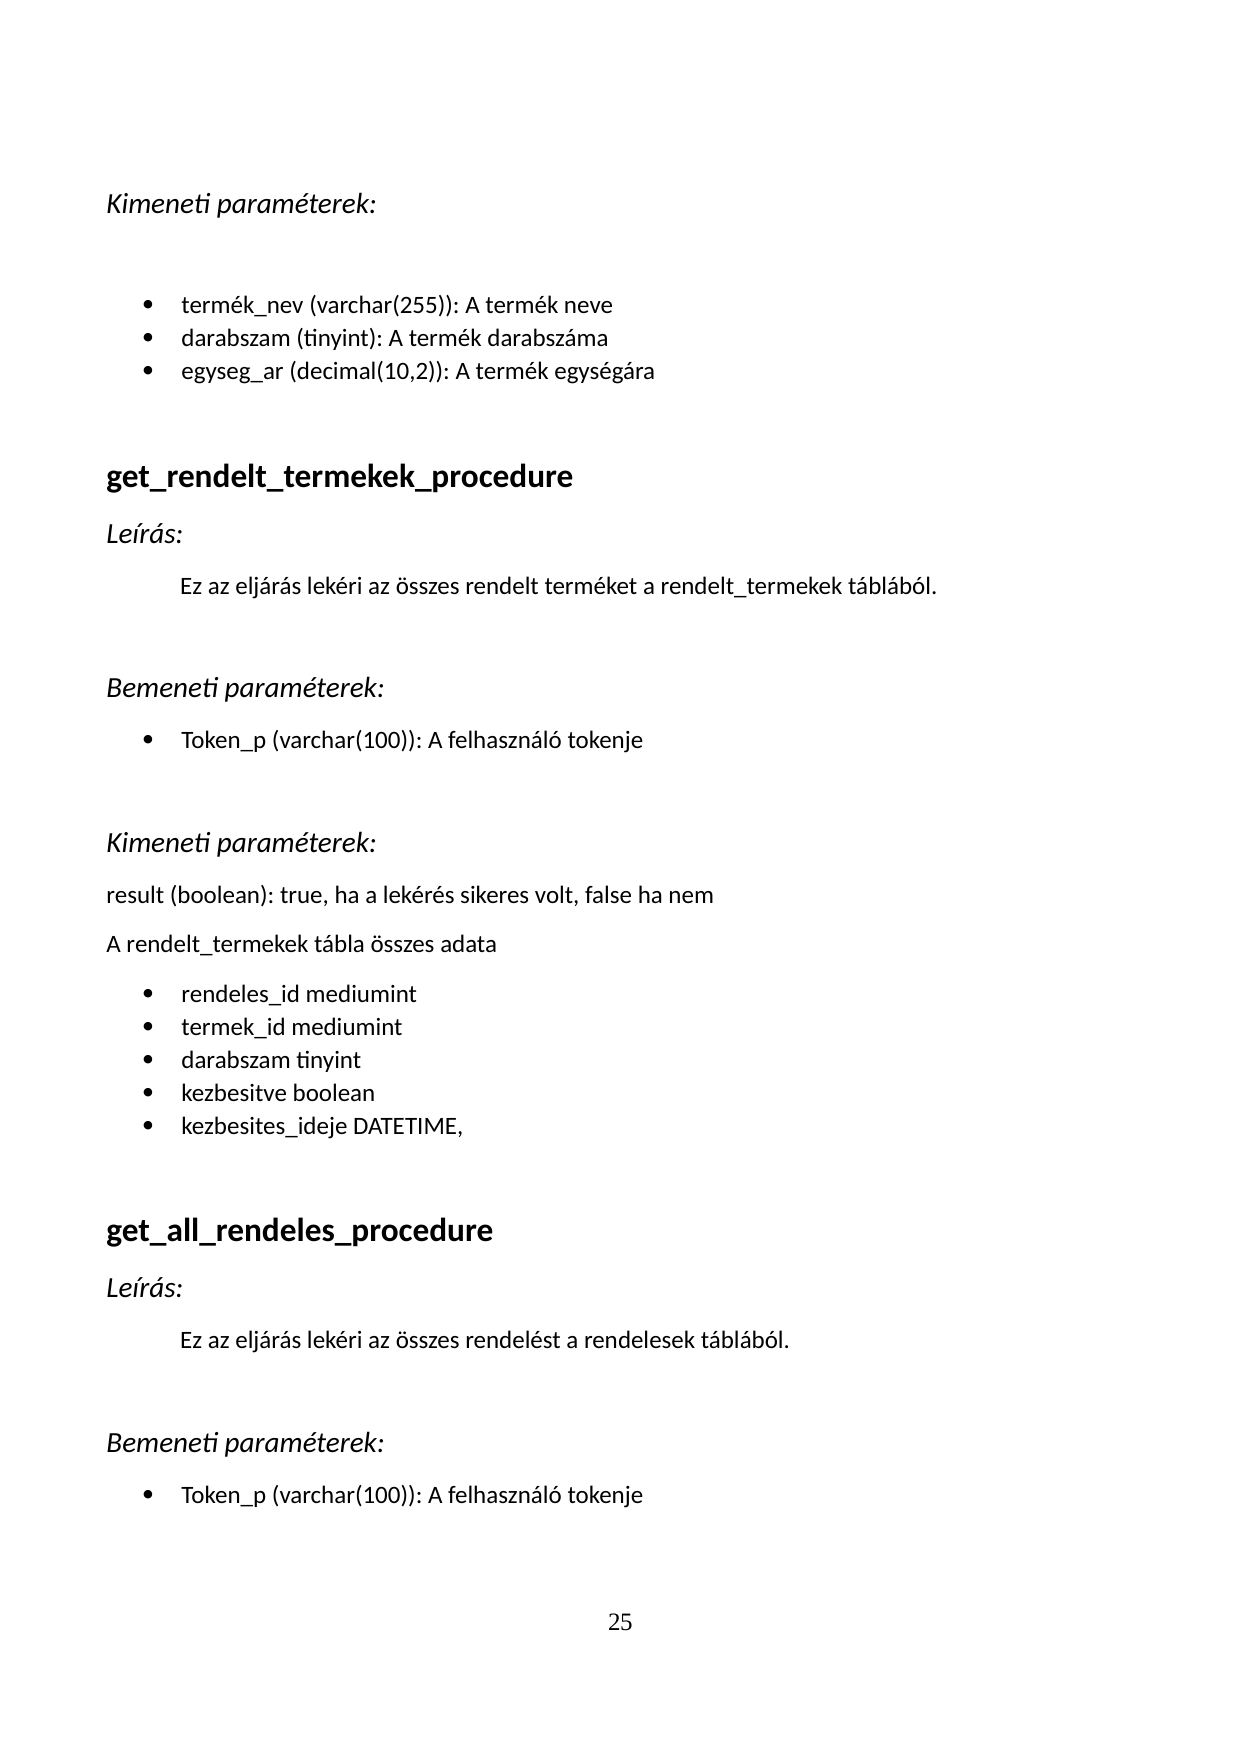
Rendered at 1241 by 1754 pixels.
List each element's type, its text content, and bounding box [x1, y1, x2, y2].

text get_all_rendeles_procedure [106, 1209, 1155, 1250]
list darabszam (tinyint): A termék darabszáma [144, 323, 1155, 353]
list termek_id mediumint [144, 1011, 1155, 1042]
text get_rendelt_termekek_procedure [106, 455, 1155, 495]
text result (boolean): true, ha a lekérés sikeres volt, false ha nem [106, 879, 1155, 909]
text Ez az eljárás lekéri az összes rendelést a rendelesek táblából. [106, 1325, 1155, 1355]
text A rendelt_termekek tábla összes adata [106, 928, 1155, 959]
text Leírás: [106, 1269, 1155, 1305]
list darabszam tinyint [144, 1044, 1155, 1074]
list termék_nev (varchar(255)): A termék neve [144, 290, 1155, 320]
list Token_p (varchar(100)): A felhasználó tokenje [144, 1479, 1155, 1509]
text Leírás: [106, 515, 1155, 551]
text Bemeneti paraméterek: [106, 669, 1155, 705]
list kezbesitve boolean [144, 1077, 1155, 1107]
text Ez az eljárás lekéri az összes rendelt terméket a rendelt_termekek táblából. [106, 570, 1155, 601]
list rendeles_id mediumint [144, 978, 1155, 1009]
list kezbesites_ideje DATETIME, [144, 1110, 1155, 1140]
text Kimeneti paraméterek: [106, 185, 1155, 221]
list Token_p (varchar(100)): A felhasználó tokenje [144, 725, 1155, 755]
list egyseg_ar (decimal(10,2)): A termék egységára [144, 356, 1155, 386]
text Bemeneti paraméterek: [106, 1424, 1155, 1459]
text Kimeneti paraméterek: [106, 824, 1155, 859]
